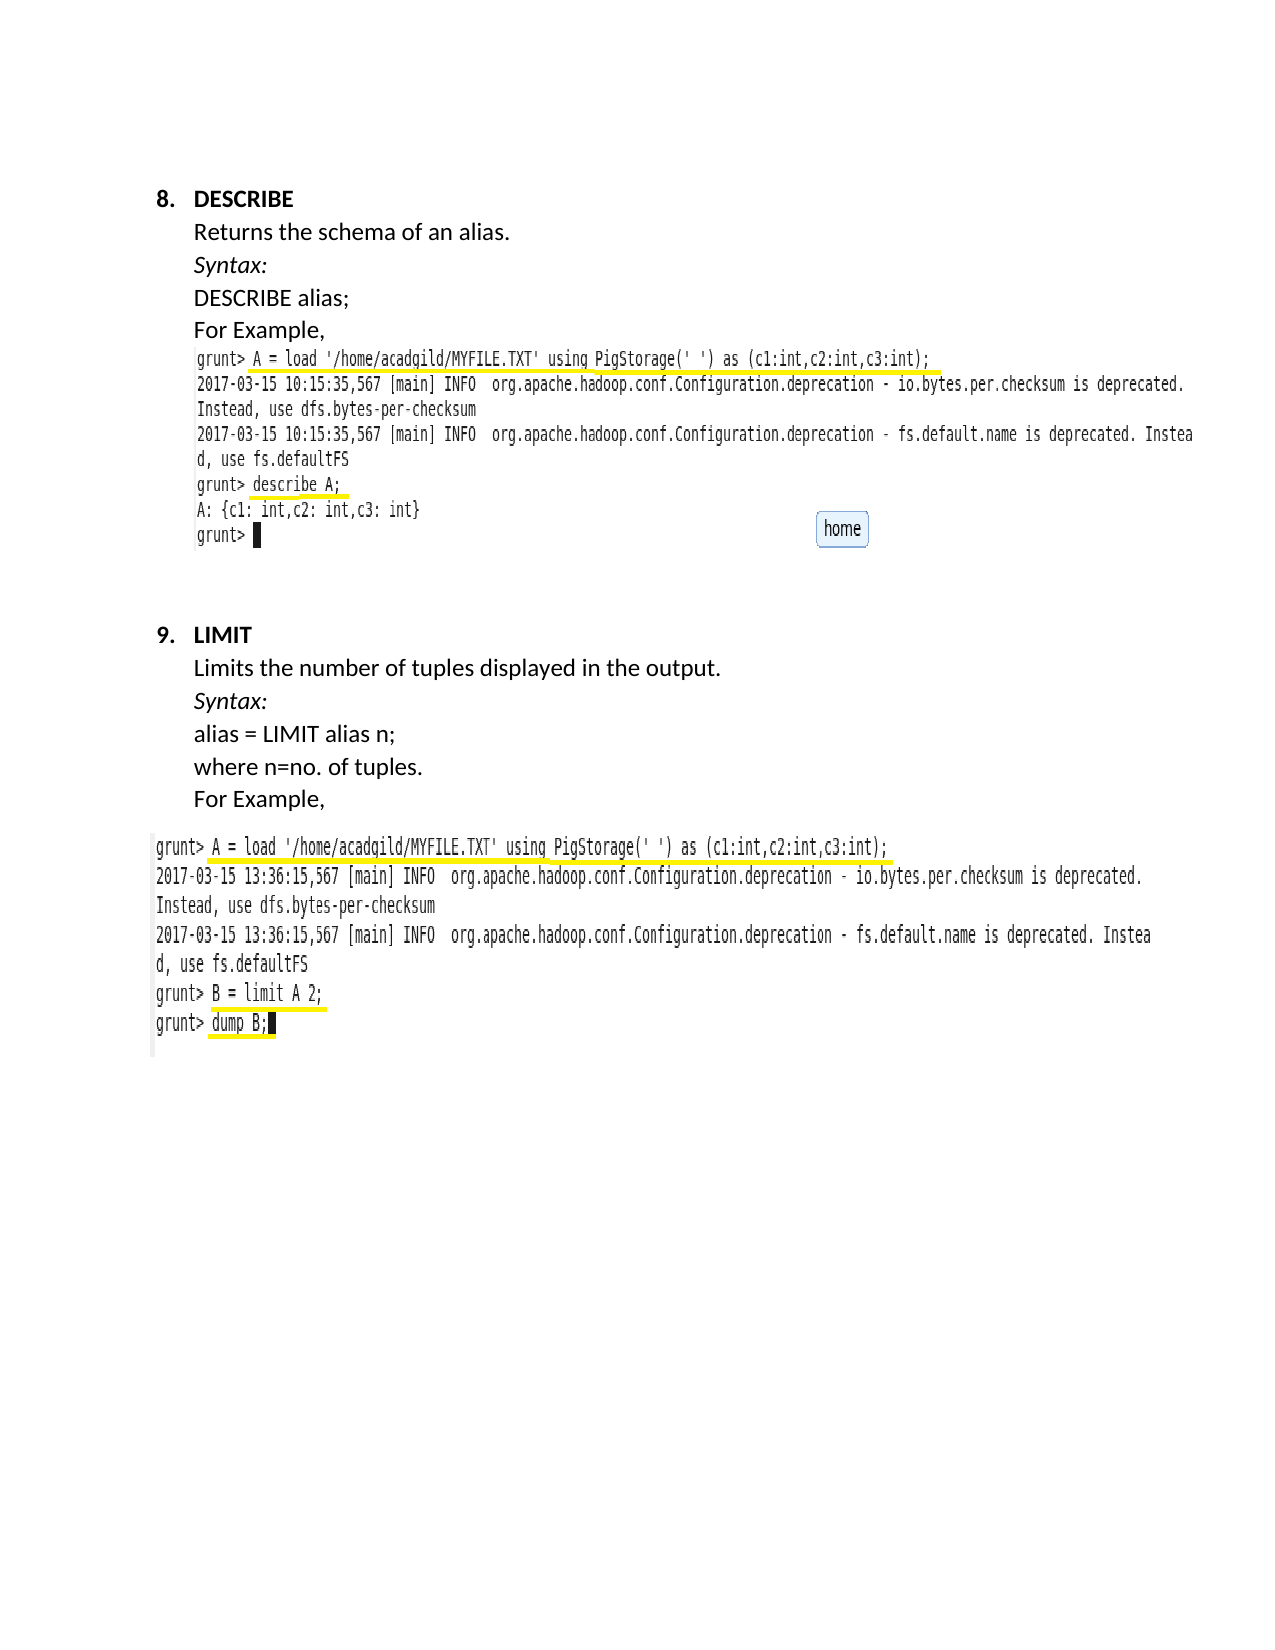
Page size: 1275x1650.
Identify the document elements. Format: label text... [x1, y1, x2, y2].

list For Example, [194, 784, 1125, 814]
list Limits the number of tuples displayed in the output. [194, 652, 1125, 682]
list Syntax: [194, 249, 1125, 279]
list DESCRIBE alias; [194, 282, 1125, 312]
picture [193, 347, 1197, 551]
list Returns the schema of an alias. [194, 216, 1125, 246]
list where n=no. of tuples. [194, 751, 1125, 781]
list For Example, [194, 314, 1125, 345]
list alias = LIMIT alias n; [194, 718, 1125, 748]
list DESCRIBE [156, 183, 1125, 213]
list Syntax: [194, 685, 1125, 715]
list LIMIT [156, 619, 1125, 649]
picture [150, 833, 1157, 1057]
